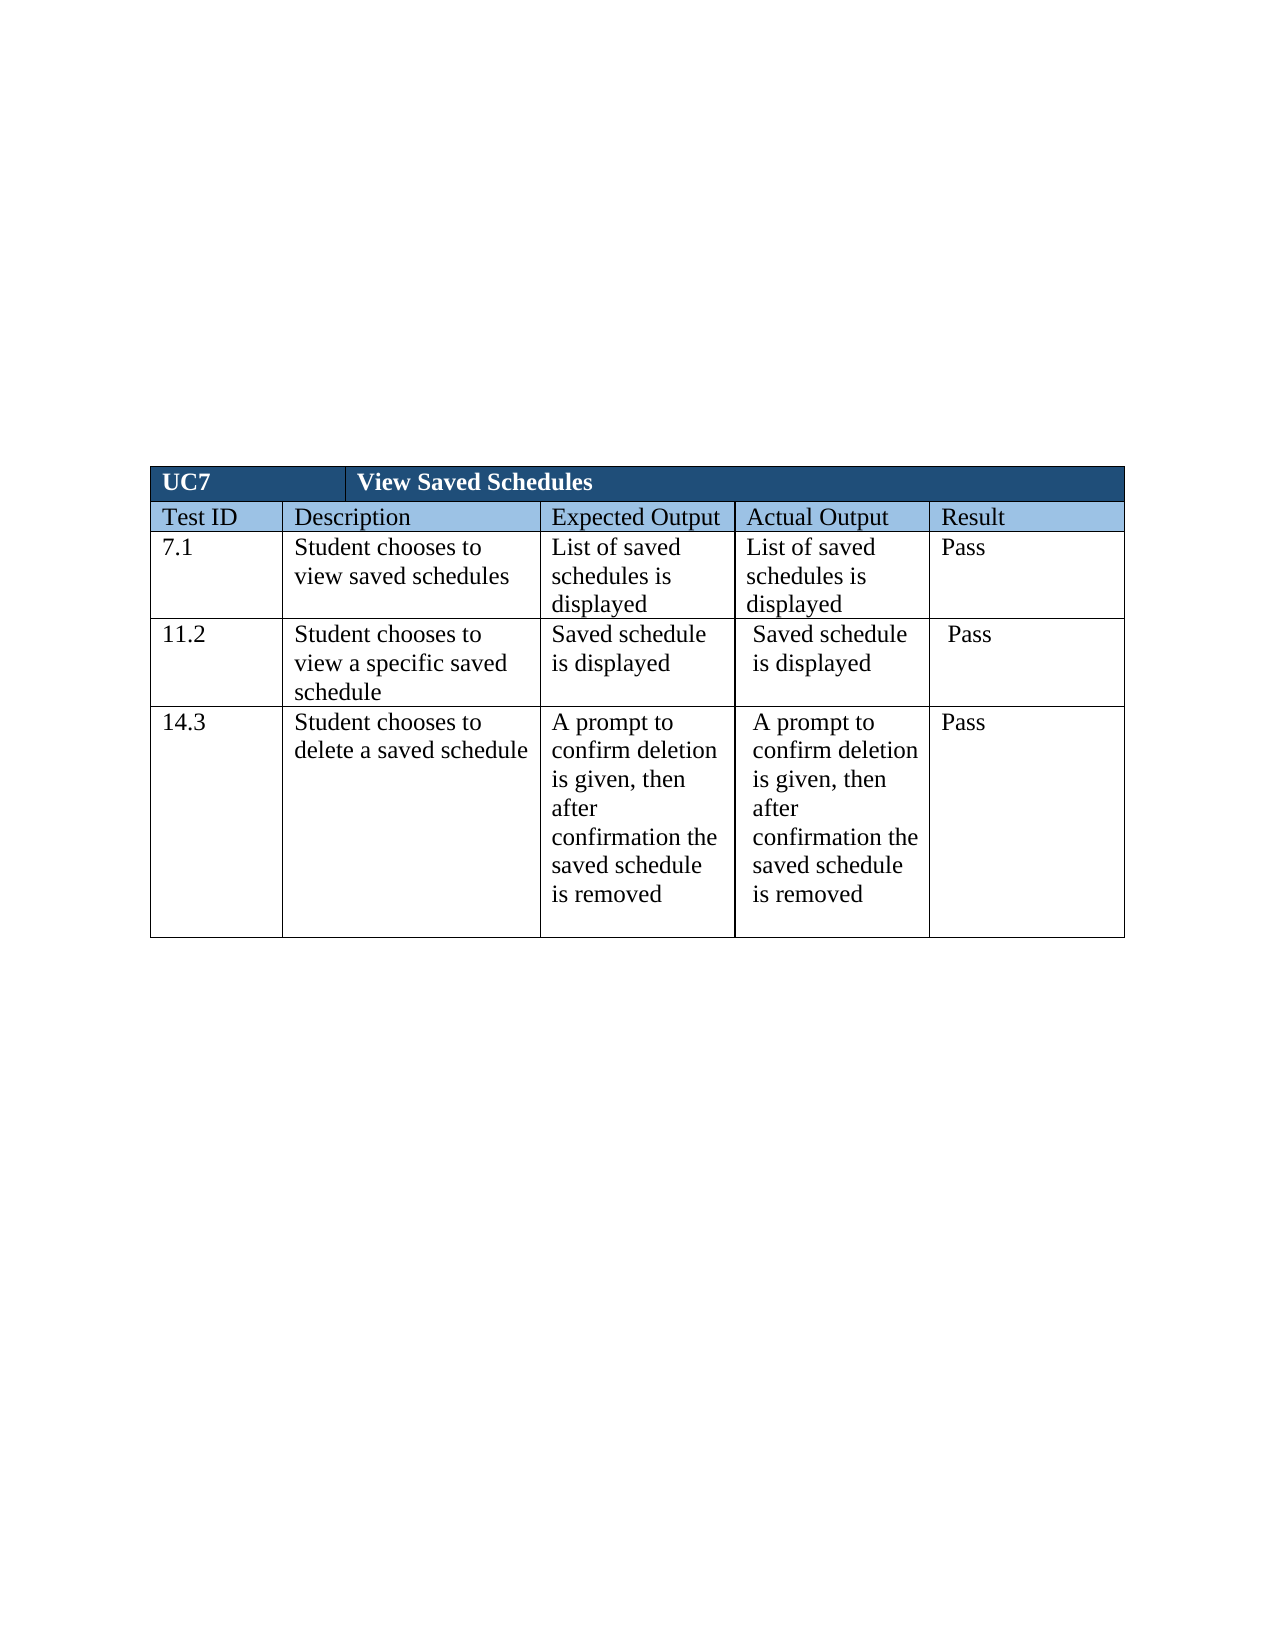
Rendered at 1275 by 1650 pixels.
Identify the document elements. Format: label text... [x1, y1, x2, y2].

table_cell Actual Output [736, 502, 929, 531]
table_cell Pass [930, 707, 1124, 937]
table_cell Student chooses to view saved schedules [283, 532, 540, 618]
table_cell Expected Output [541, 502, 734, 531]
table_cell 14.3 [151, 707, 282, 937]
table_cell Saved schedule is displayed [541, 619, 734, 706]
table_cell Pass [930, 532, 1124, 618]
table_cell A prompt to confirm deletion is given, then after confirmation the saved schedule is removed [736, 707, 929, 937]
table_cell Pass [930, 619, 1124, 706]
table_cell Saved schedule is displayed [736, 619, 929, 706]
table_cell 11.2 [151, 619, 282, 706]
table_cell List of saved schedules is displayed [541, 532, 734, 618]
table_cell Student chooses to view a specific saved schedule [283, 619, 540, 706]
table_cell Test ID [151, 502, 282, 531]
table_cell Result [930, 502, 1124, 531]
table_cell 7.1 [151, 532, 282, 618]
table_cell List of saved schedules is displayed [736, 532, 929, 618]
table_cell Student chooses to delete a saved schedule [283, 707, 540, 937]
table_header View Saved Schedules [346, 467, 1124, 501]
table_header UC7 [151, 467, 345, 501]
table_cell A prompt to confirm deletion is given, then after confirmation the saved schedule is removed [541, 707, 734, 937]
table_cell Description [283, 502, 540, 531]
